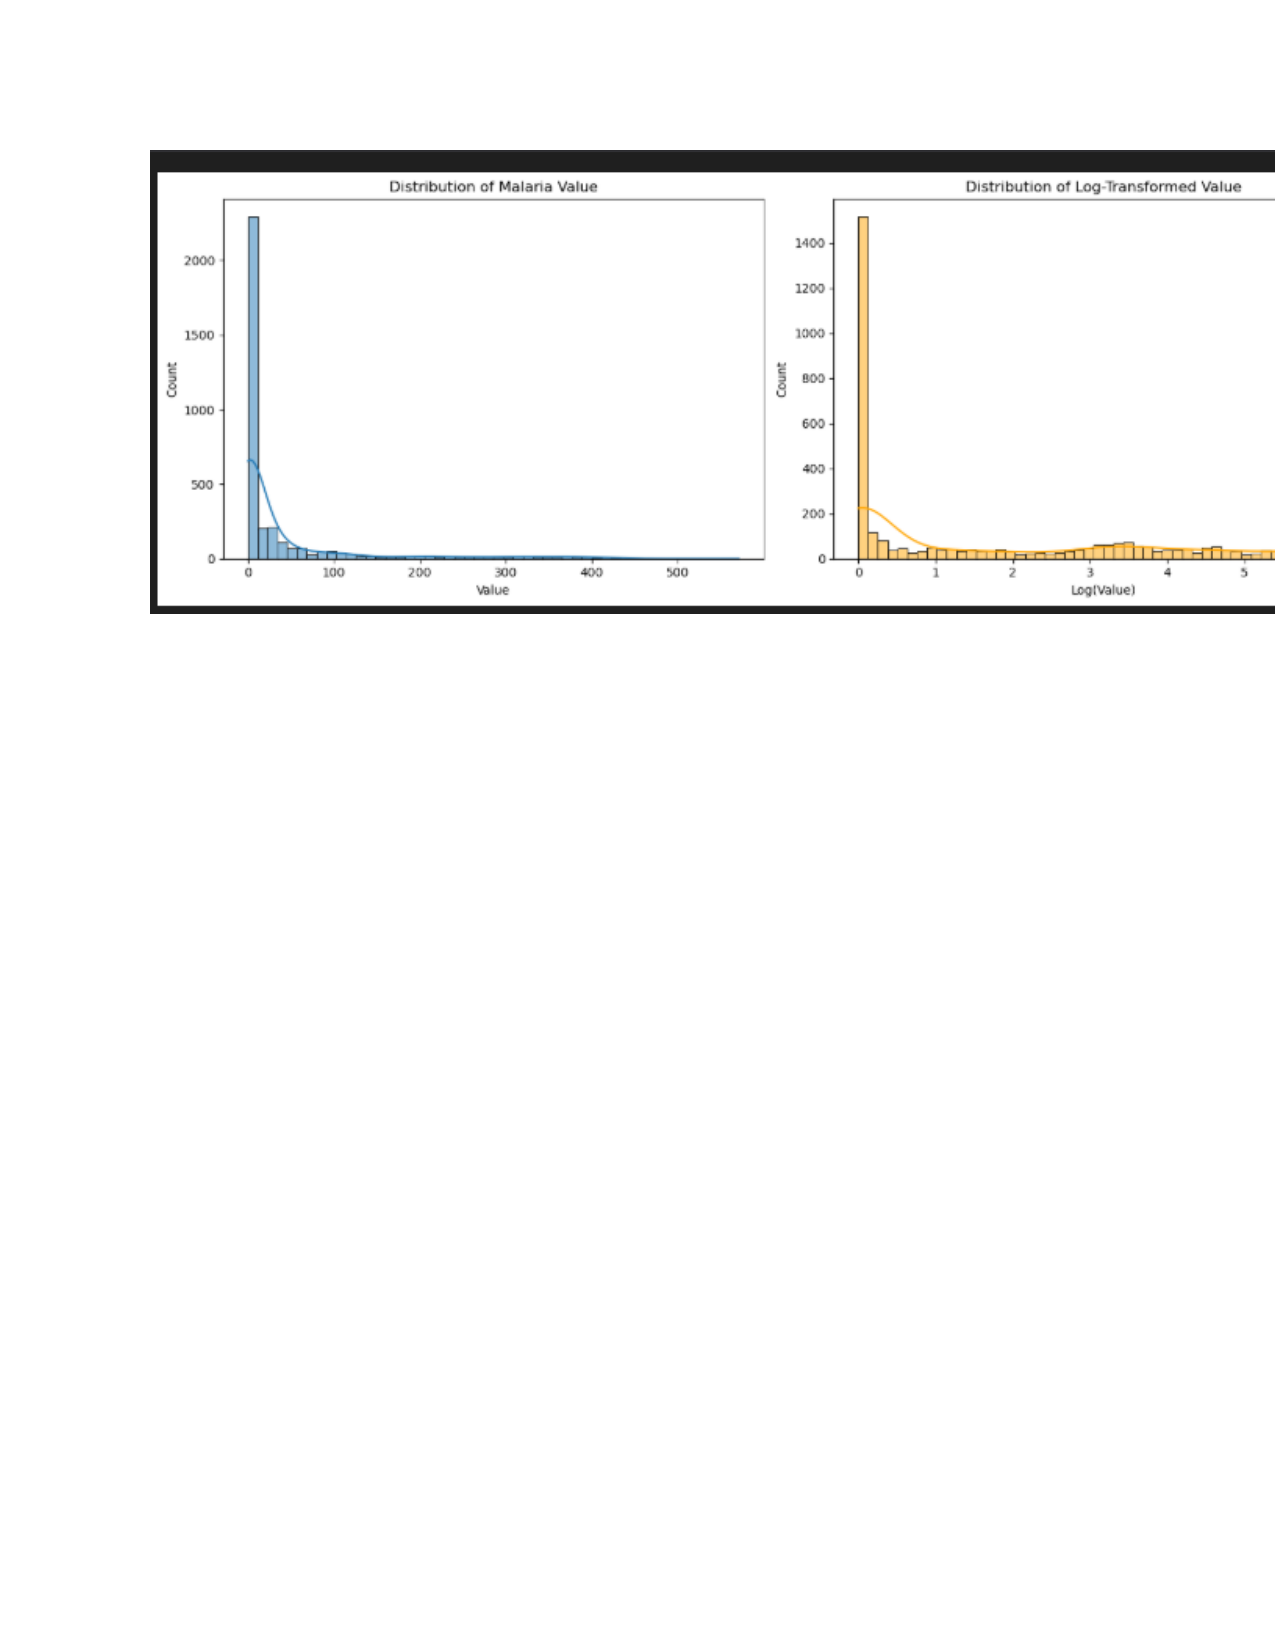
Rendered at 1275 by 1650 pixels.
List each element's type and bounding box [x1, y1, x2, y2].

picture [150, 150, 1275, 614]
